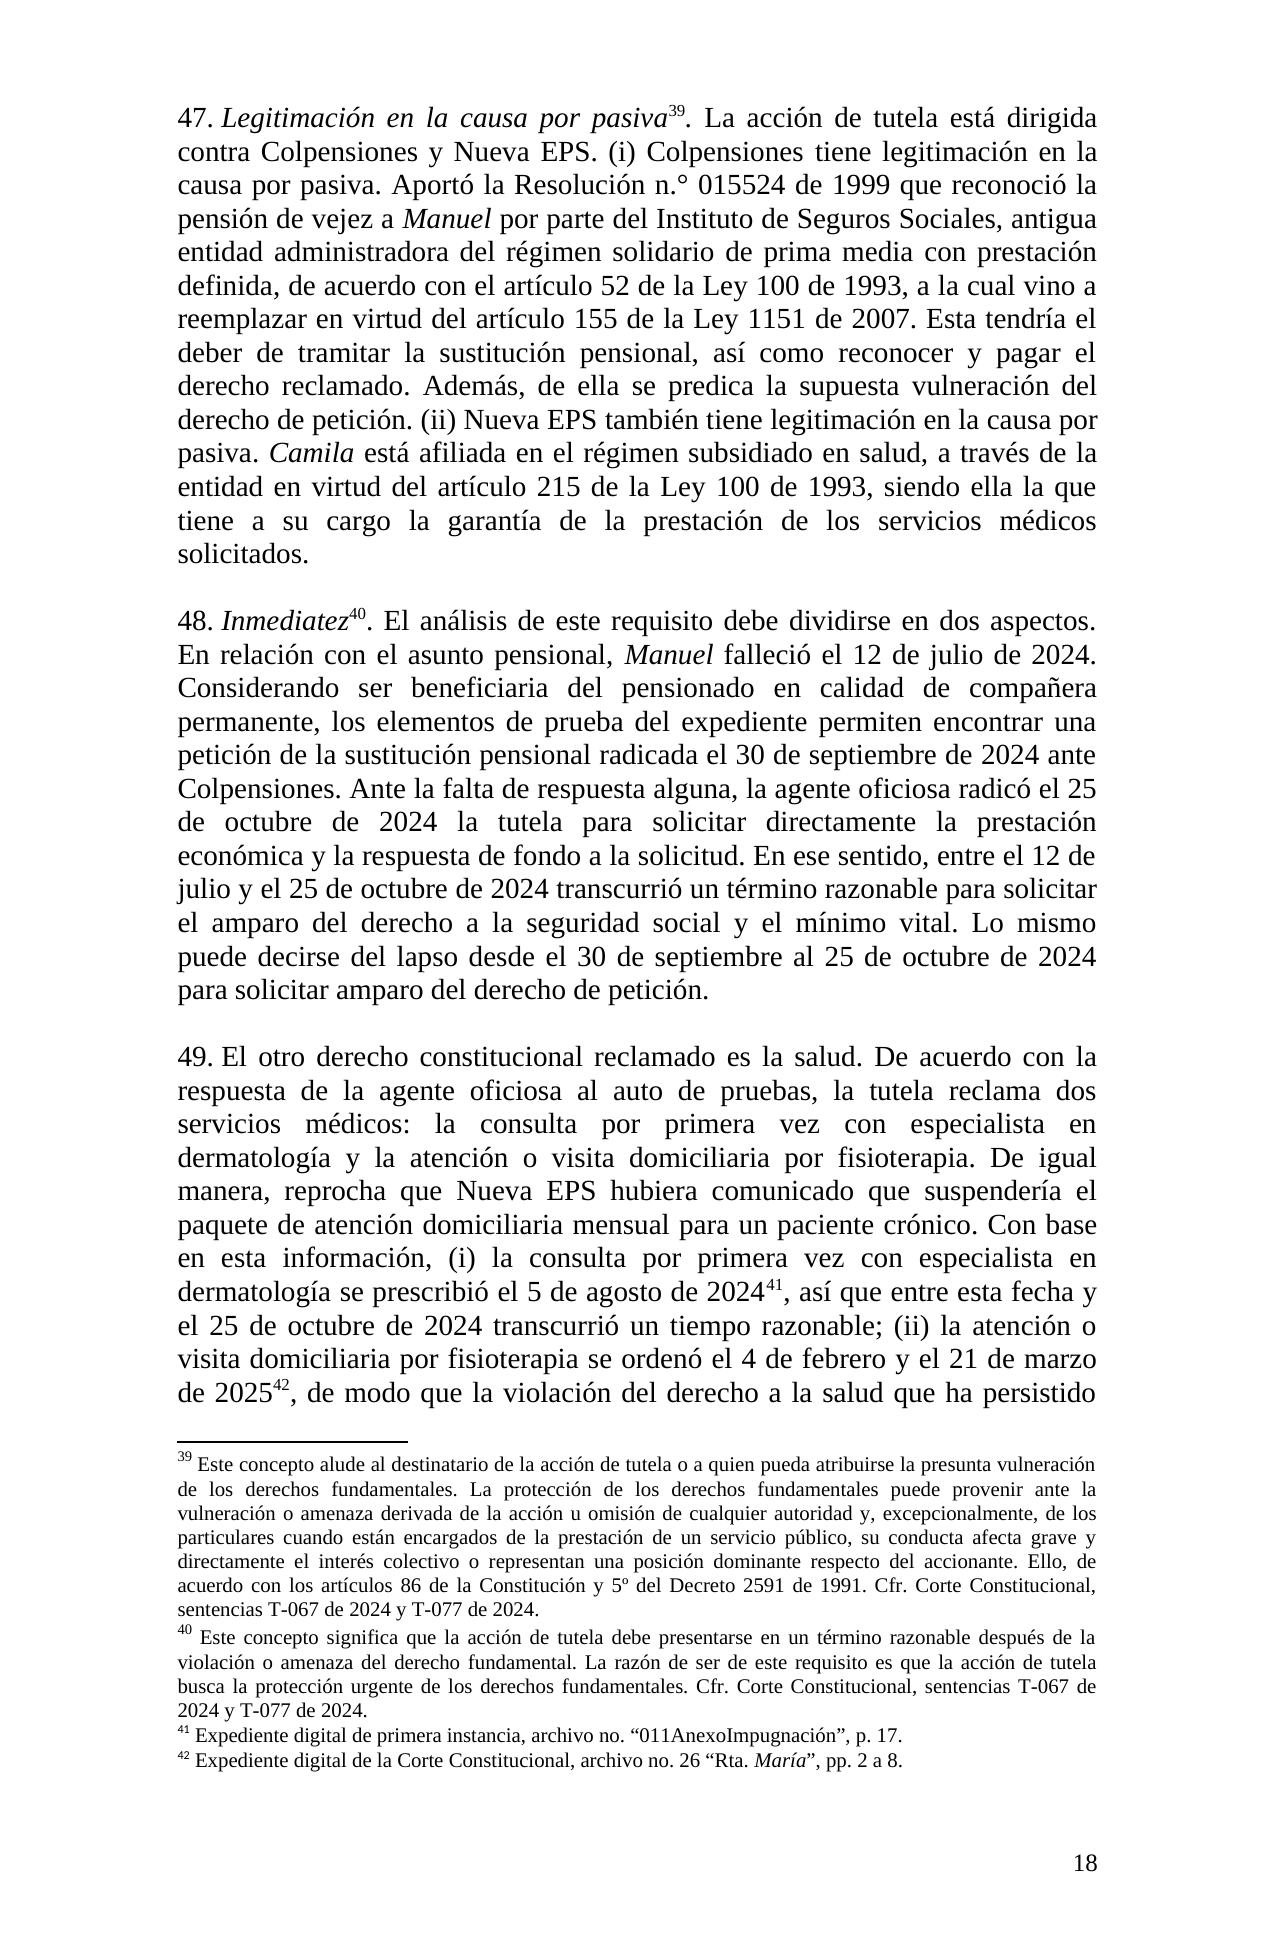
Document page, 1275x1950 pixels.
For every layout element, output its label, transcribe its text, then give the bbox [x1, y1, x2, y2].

list Inmediatez. El análisis de este requisito debe dividirse en dos aspectos. En relación con el asunto pensional, Manuel falleció el 12 de julio de 2024. Considerando ser beneficiaria del pensionado en calidad de compañera permanente, los elementos de prueba del expediente permiten encontrar una petición de la sustitución pensional radicada el 30 de septiembre de 2024 ante Colpensiones. Ante la falta de respuesta alguna, la agente oficiosa radicó el 25 de octubre de 2024 la tutela para solicitar directamente la prestación económica y la respuesta de fondo a la solicitud. En ese sentido, entre el 12 de julio y el 25 de octubre de 2024 transcurrió un término razonable para solicitar el amparo del derecho a la seguridad social y el mínimo vital. Lo mismo puede decirse del lapso desde el 30 de septiembre al 25 de octubre de 2024 para solicitar amparo del derecho de petición. [177, 603, 1098, 1006]
list Legitimación en la causa por pasiva. La acción de tutela está dirigida contra Colpensiones y Nueva EPS. (i) Colpensiones tiene legitimación en la causa por pasiva. Aportó la Resolución n.° 015524 de 1999 que reconoció la pensión de vejez a Manuel por parte del Instituto de Seguros Sociales, antigua entidad administradora del régimen solidario de prima media con prestación definida, de acuerdo con el artículo 52 de la Ley 100 de 1993, a la cual vino a reemplazar en virtud del artículo 155 de la Ley 1151 de 2007. Esta tendría el deber de tramitar la sustitución pensional, así como reconocer y pagar el derecho reclamado. Además, de ella se predica la supuesta vulneración del derecho de petición. (ii) Nueva EPS también tiene legitimación en la causa por pasiva. Camila está afiliada en el régimen subsidiado en salud, a través de la entidad en virtud del artículo 215 de la Ley 100 de 1993, siendo ella la que tiene a su cargo la garantía de la prestación de los servicios médicos solicitados. [177, 100, 1098, 570]
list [177, 1039, 1098, 1408]
